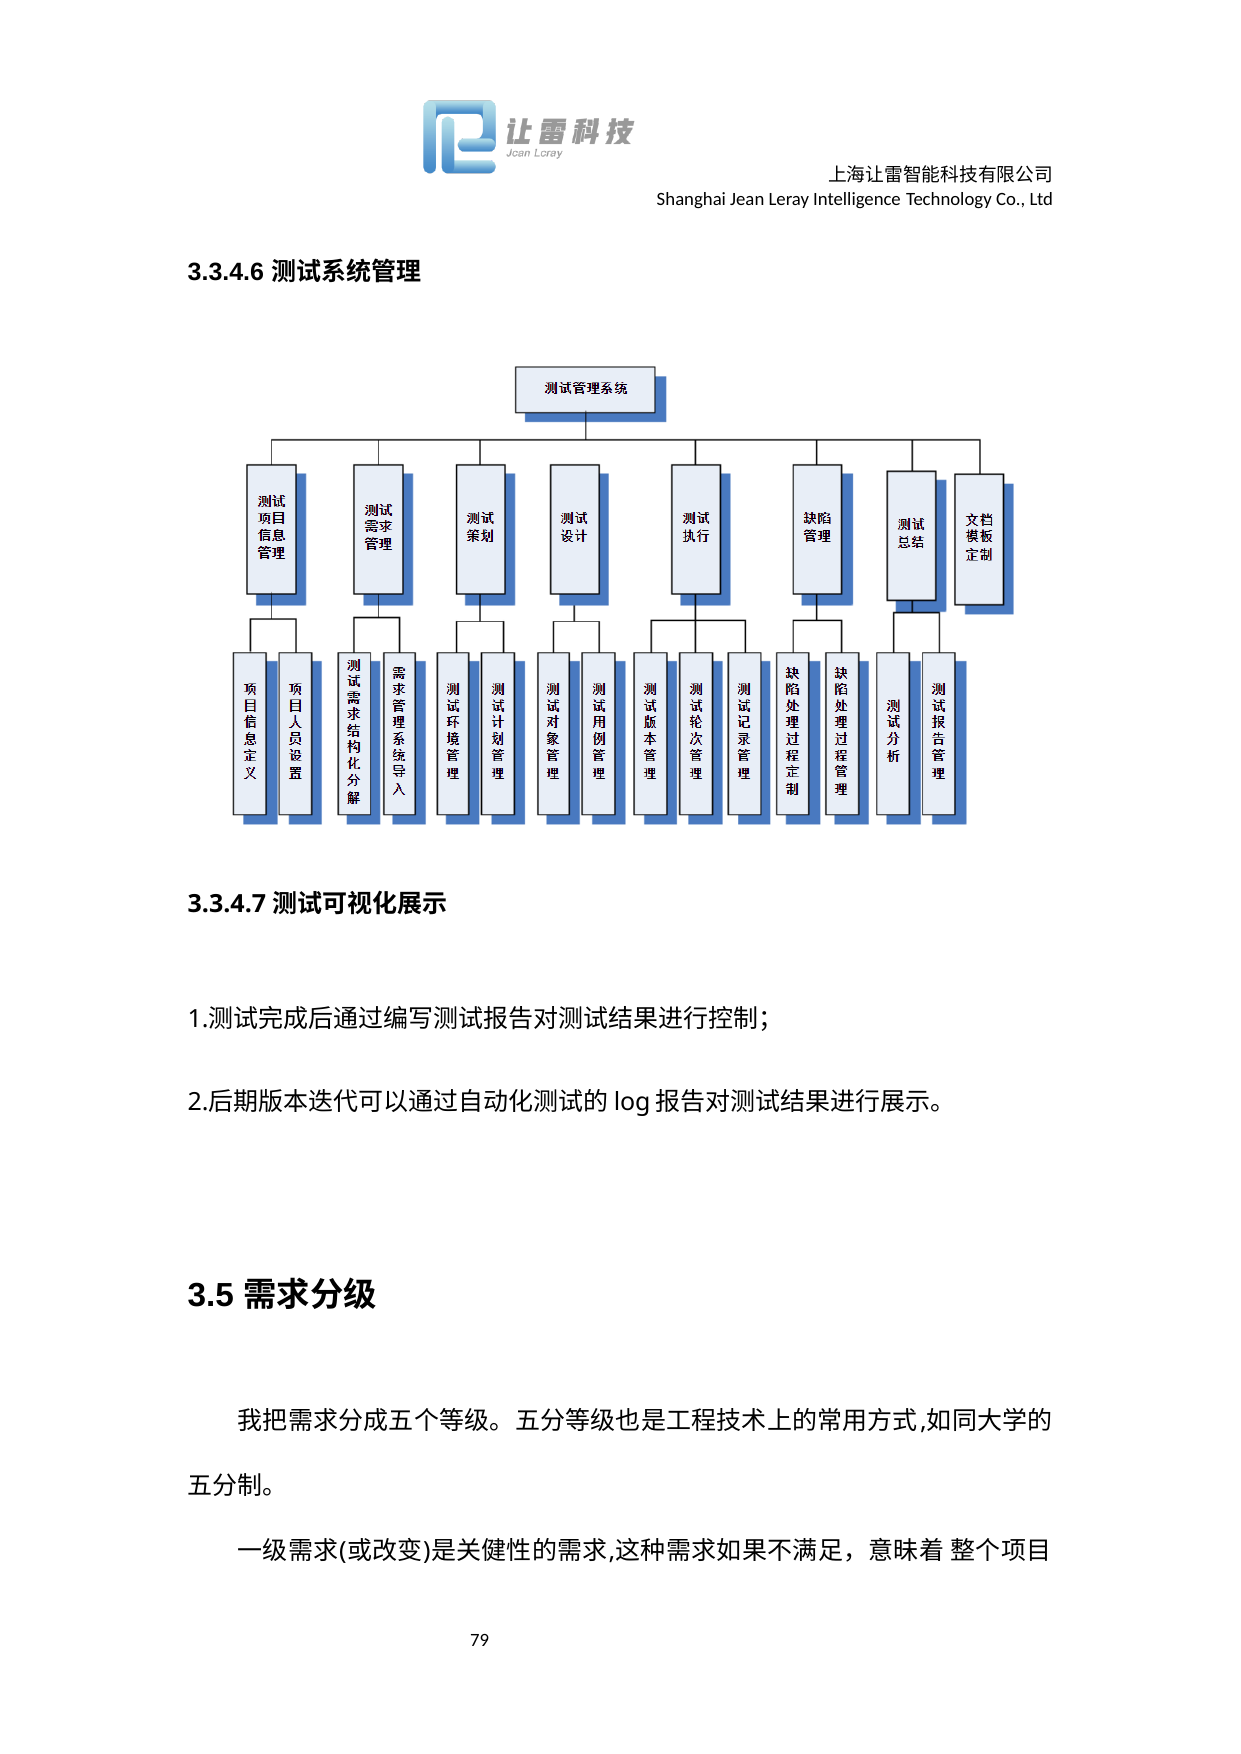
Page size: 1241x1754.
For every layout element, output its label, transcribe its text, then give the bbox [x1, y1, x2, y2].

text 一级需求(或改变)是关健性的需求,这种需求如果不满足，意昧着 整个项目不能正常交付使用,前期工作也会被全部否定。这是必须满足的,否则就意味着否定程序员自己。所以定为Urgent. ;这通常是属于补救性的debug类型,要救火。 [187, 1516, 1053, 1581]
subtitle 3.3.4.6 测试系统管理 [187, 237, 1053, 302]
subtitle 3.5 需求分级 [187, 1259, 1053, 1324]
subtitle 3.3.4.7 测试可视化展示 [187, 869, 1053, 934]
text 我把需求分成五个等级。五分等级也是工程技术上的常用方式,如同大学的五分制。 [187, 1386, 1053, 1516]
text 1.测试完成后通过编写测试报告对测试结果进行控制； [187, 984, 1053, 1049]
text 2.后期版本迭代可以通过自动化测试的log报告对测试结果进行展示。 [187, 1067, 1053, 1132]
picture [414, 90, 646, 182]
picture [187, 352, 1053, 838]
